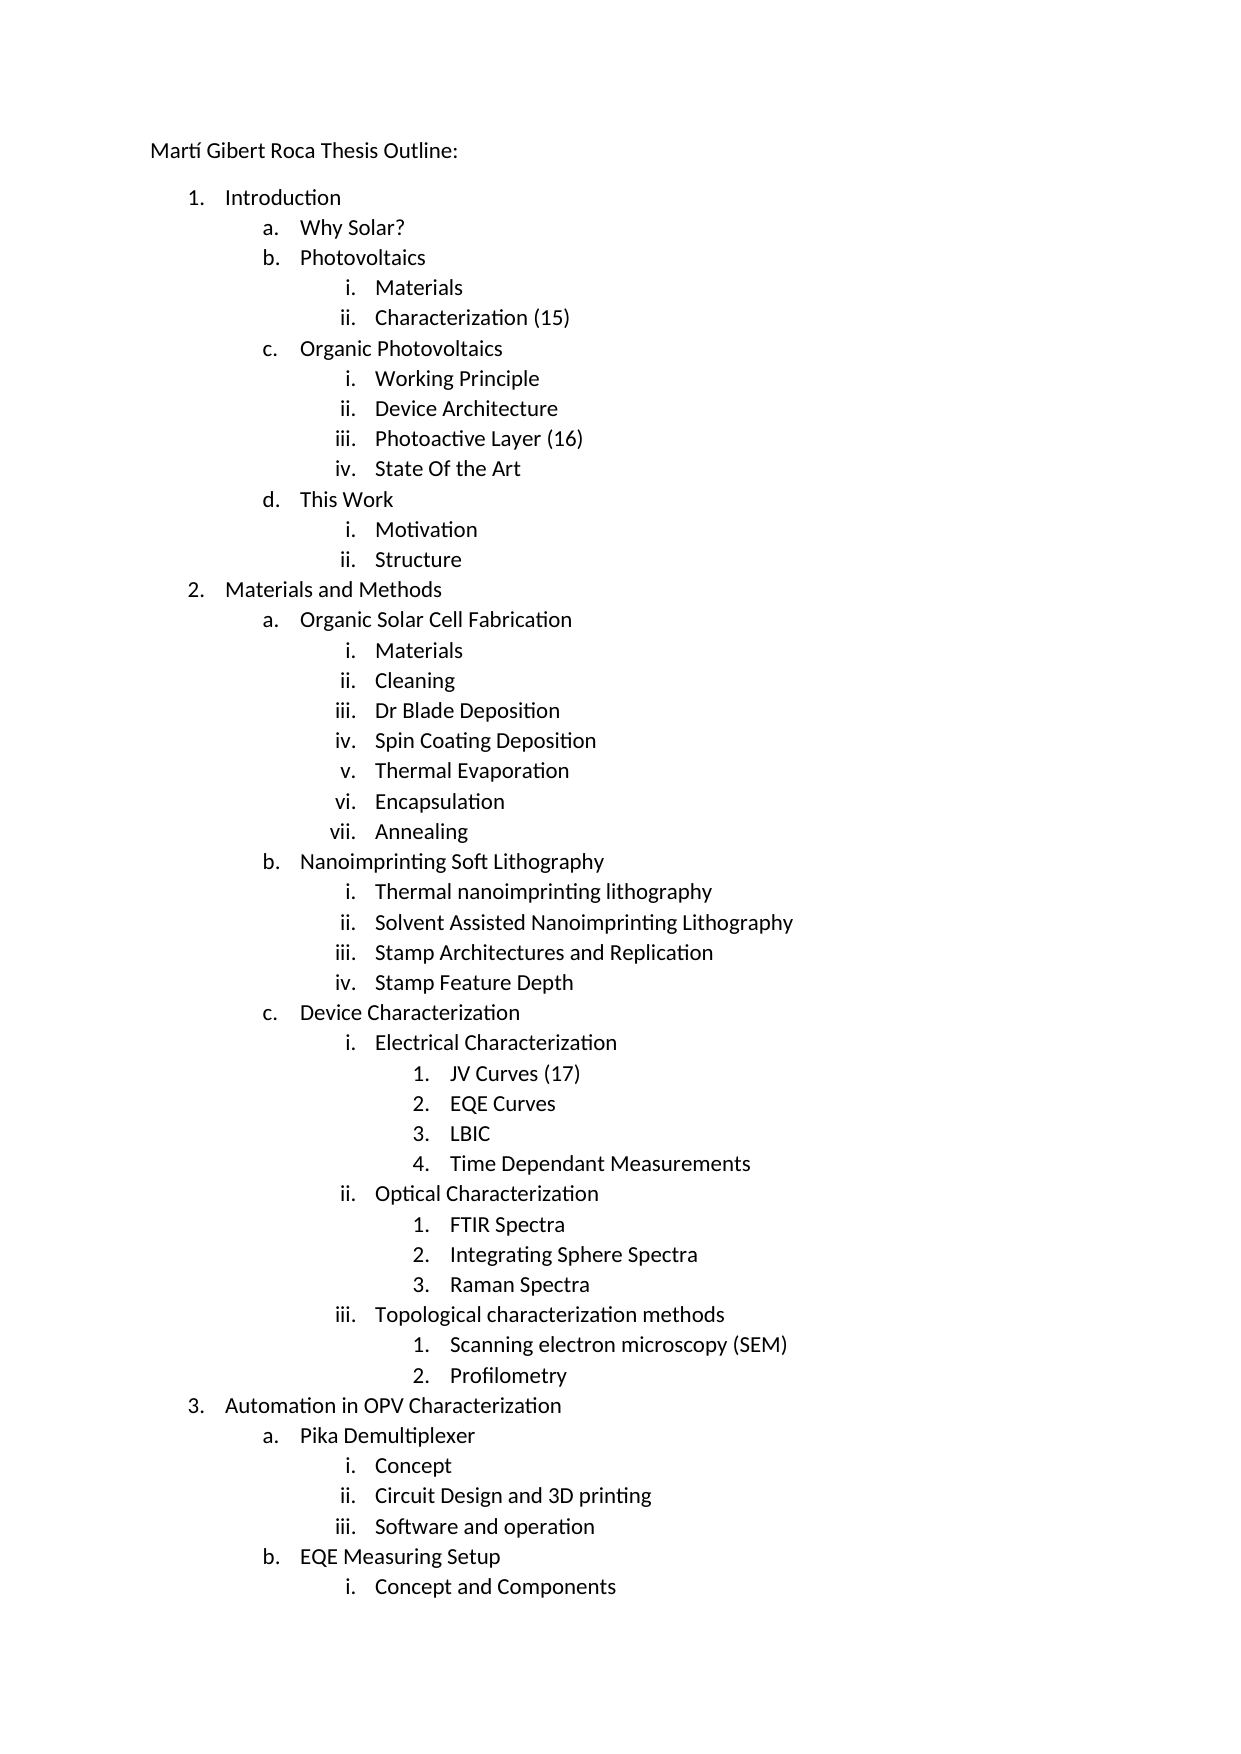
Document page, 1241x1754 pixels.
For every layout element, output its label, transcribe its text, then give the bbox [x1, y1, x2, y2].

list Electrical Characterization [356, 1028, 1090, 1057]
list EQE Curves [412, 1089, 1090, 1117]
list Solvent Assisted Nanoimprinting Lithography [356, 908, 1090, 936]
list Cleaning [356, 666, 1090, 694]
list Scanning electron microscopy (SEM) [412, 1331, 1090, 1359]
list Nanoimprinting Soft Lithography [262, 847, 1090, 875]
list Structure [356, 545, 1090, 573]
list FTIR Spectra [412, 1210, 1090, 1238]
list LBIC [412, 1119, 1090, 1147]
list Device Characterization [262, 998, 1090, 1026]
list Pika Demultiplexer [262, 1421, 1090, 1449]
list Materials [356, 273, 1090, 301]
list Materials and Methods [187, 575, 1090, 603]
list Raman Spectra [412, 1270, 1090, 1298]
list Circuit Design and 3D printing [356, 1482, 1090, 1510]
list Thermal Evaporation [356, 757, 1090, 785]
list Profilometry [412, 1361, 1090, 1389]
list Time Dependant Measurements [412, 1149, 1090, 1177]
list Topological characterization methods [356, 1300, 1090, 1328]
list Stamp Architectures and Replication [356, 938, 1090, 966]
list Dr Blade Deposition [356, 696, 1090, 724]
list Characterization (15) [356, 303, 1090, 332]
list Optical Characterization [356, 1179, 1090, 1208]
list Automation in OPV Characterization [187, 1391, 1090, 1419]
list Software and operation [356, 1512, 1090, 1540]
list Materials [356, 636, 1090, 664]
list Concept and Components [356, 1572, 1090, 1600]
list EQE Measuring Setup [262, 1542, 1090, 1570]
list State Of the Art [356, 454, 1090, 483]
list Encapsulation [356, 787, 1090, 815]
list Working Principle [356, 364, 1090, 392]
list Why Solar? [262, 213, 1090, 241]
list Introduction [187, 183, 1090, 211]
list Spin Coating Deposition [356, 726, 1090, 754]
list Organic Photovoltaics [262, 334, 1090, 362]
list Device Architecture [356, 394, 1090, 422]
list Organic Solar Cell Fabrication [262, 606, 1090, 634]
list Concept [356, 1451, 1090, 1479]
list Motivation [356, 515, 1090, 543]
list JV Curves (17) [412, 1059, 1090, 1087]
list Integrating Sphere Spectra [412, 1240, 1090, 1268]
list Photovoltaics [262, 243, 1090, 271]
list Stamp Feature Depth [356, 968, 1090, 996]
list Photoactive Layer (16) [356, 424, 1090, 452]
list This Work [262, 485, 1090, 513]
list Annealing [356, 817, 1090, 845]
list Thermal nanoimprinting lithography [356, 877, 1090, 906]
text Martí Gibert Roca Thesis Outline: [150, 136, 1090, 164]
